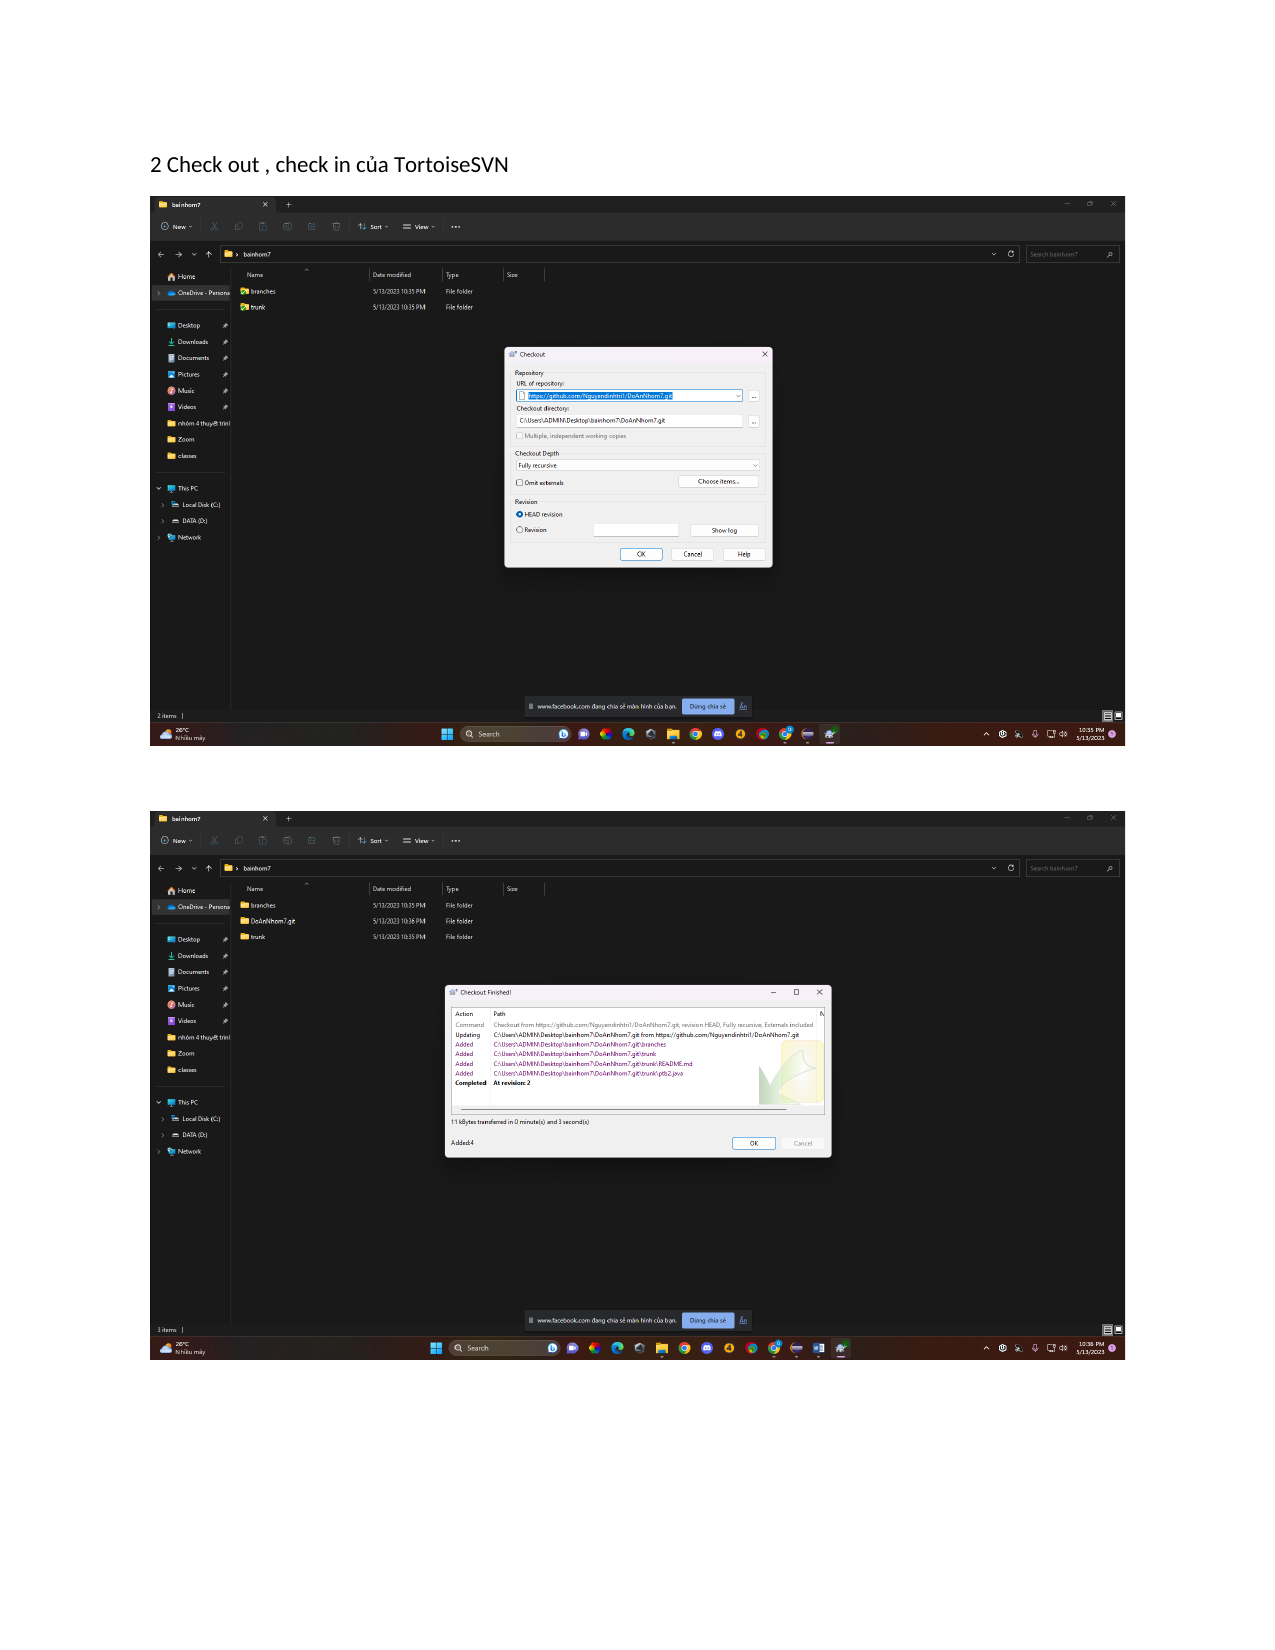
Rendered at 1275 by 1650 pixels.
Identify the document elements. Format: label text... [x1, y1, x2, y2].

text 2 Check out , check in của TortoiseSVN [150, 150, 1125, 178]
picture [150, 196, 1125, 746]
picture [150, 811, 1125, 1360]
